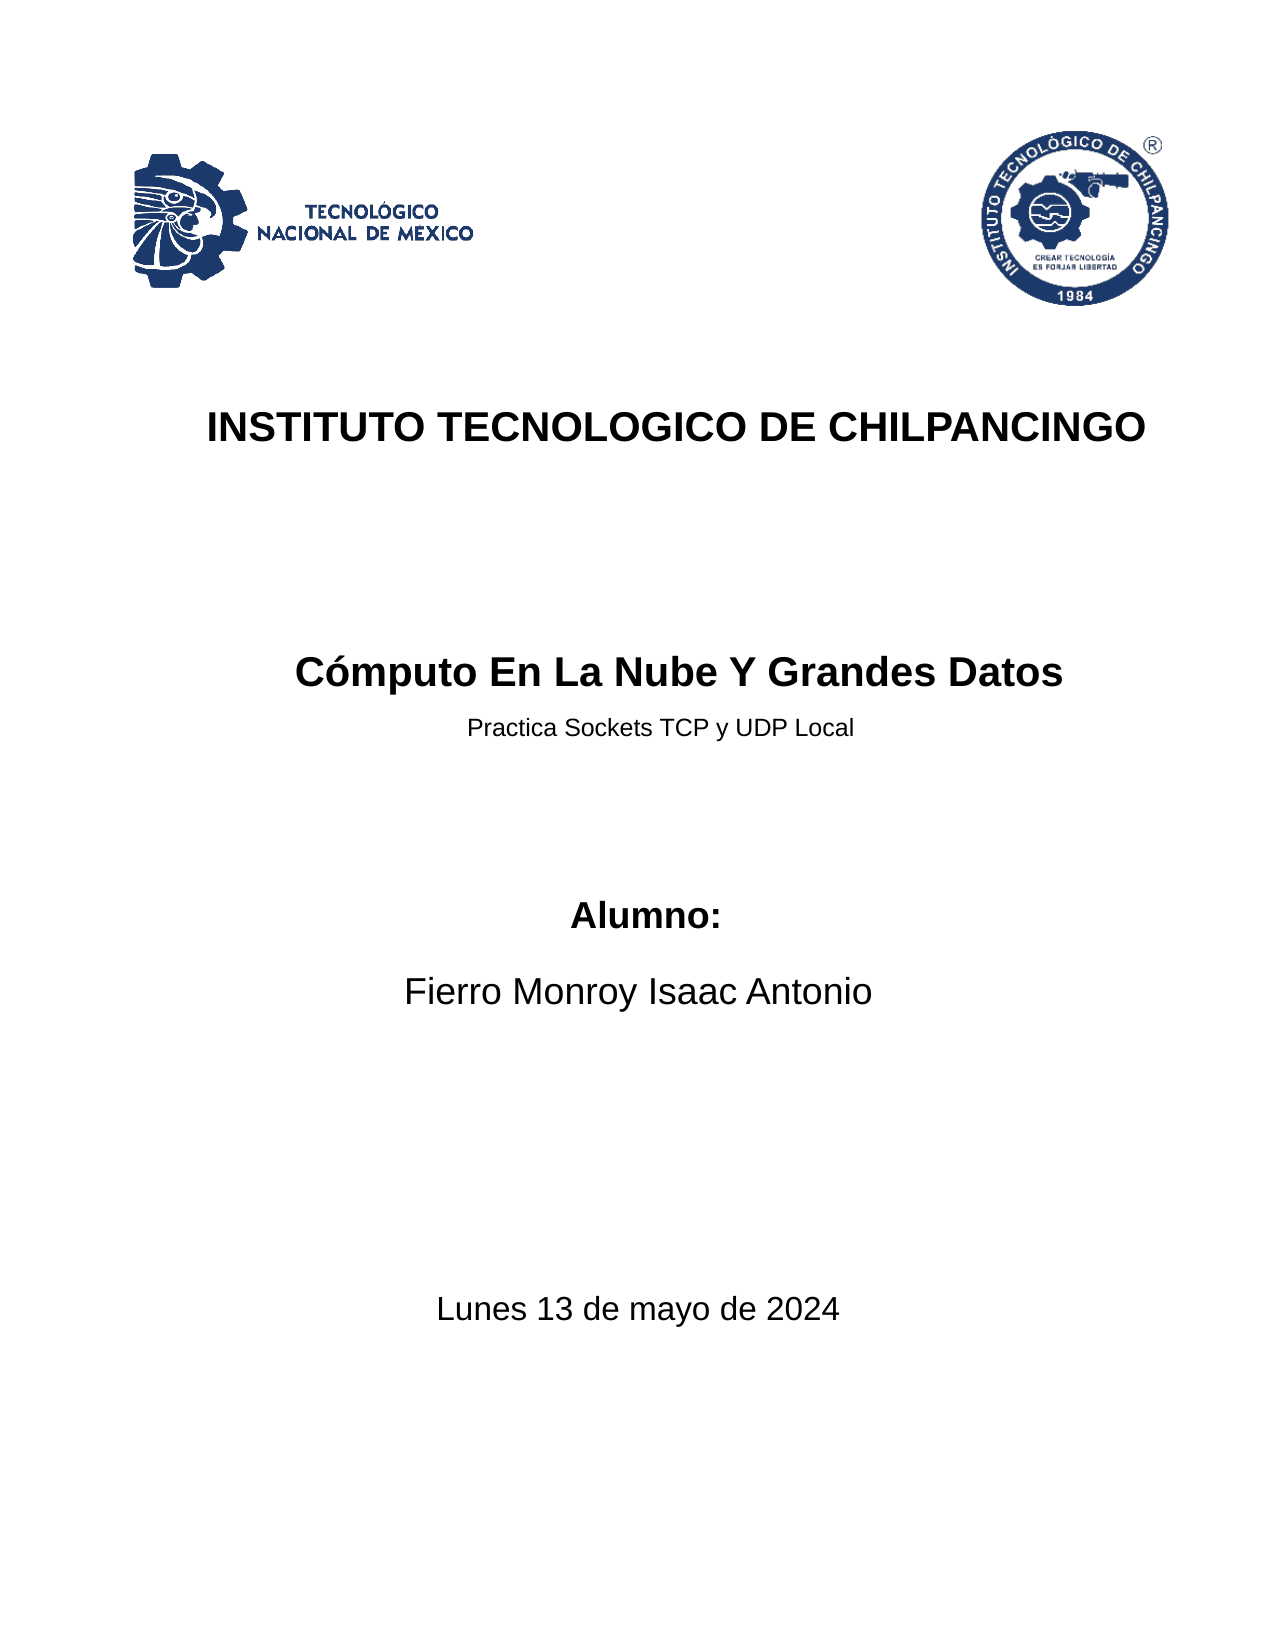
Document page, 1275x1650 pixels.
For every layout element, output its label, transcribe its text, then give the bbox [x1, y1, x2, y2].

text Practica Sockets TCP y UDP Local [281, 712, 1041, 741]
text Alumno: [251, 893, 1041, 936]
text Fierro Monroy Isaac Antonio [236, 969, 1040, 1012]
text INSTITUTO TECNOLOGICO DE CHILPANCINGO [44, 402, 1275, 450]
text Lunes 13 de mayo de 2024 [236, 1289, 1040, 1328]
text Cómputo En La Nube Y Grandes Datos [192, 647, 1167, 695]
picture [973, 123, 1177, 314]
picture [130, 81, 474, 360]
